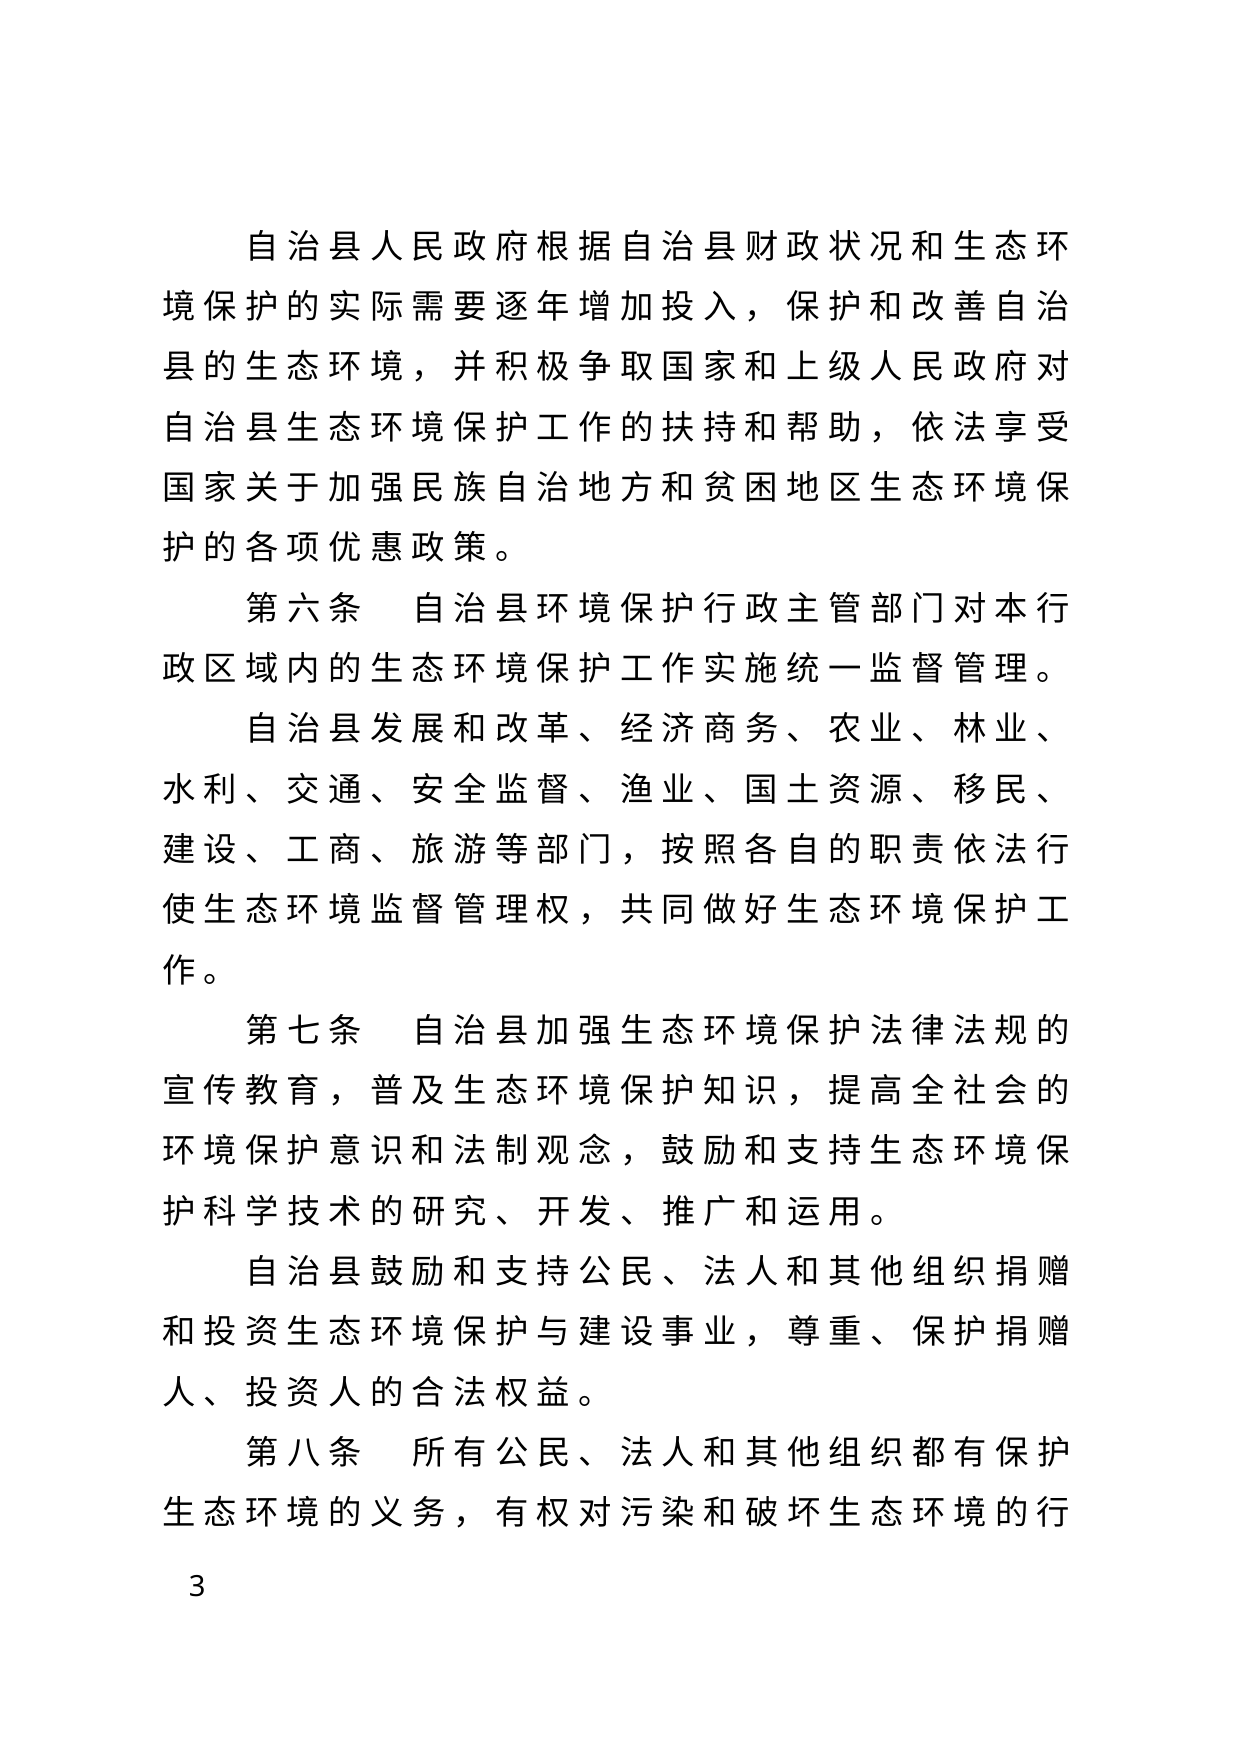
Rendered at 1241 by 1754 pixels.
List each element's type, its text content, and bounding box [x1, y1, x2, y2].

text 自治县鼓励和支持公民、法人和其他组织捐赠和投资生态环境保护与建设事业，尊重、保护捐赠人、投资人的合法权益。 [162, 1239, 1078, 1420]
text 第六条 自治县环境保护行政主管部门对本行政区域内的生态环境保护工作实施统一监督管理。 [162, 575, 1078, 696]
text 自治县人民政府根据自治县财政状况和生态环境保护的实际需要逐年增加投入，保护和改善自治县的生态环境，并积极争取国家和上级人民政府对自治县生态环境保护工作的扶持和帮助，依法享受国家关于加强民族自治地方和贫困地区生态环境保护的各项优惠政策。 [162, 213, 1078, 575]
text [162, 1420, 1078, 1540]
text 第七条 自治县加强生态环境保护法律法规的宣传教育，普及生态环境保护知识，提高全社会的环境保护意识和法制观念，鼓励和支持生态环境保护科学技术的研究、开发、推广和运用。 [162, 998, 1078, 1239]
text 自治县发展和改革、经济商务、农业、林业、水利、交通、安全监督、渔业、国土资源、移民、建设、工商、旅游等部门，按照各自的职责依法行使生态环境监督管理权，共同做好生态环境保护工作。 [162, 696, 1078, 998]
